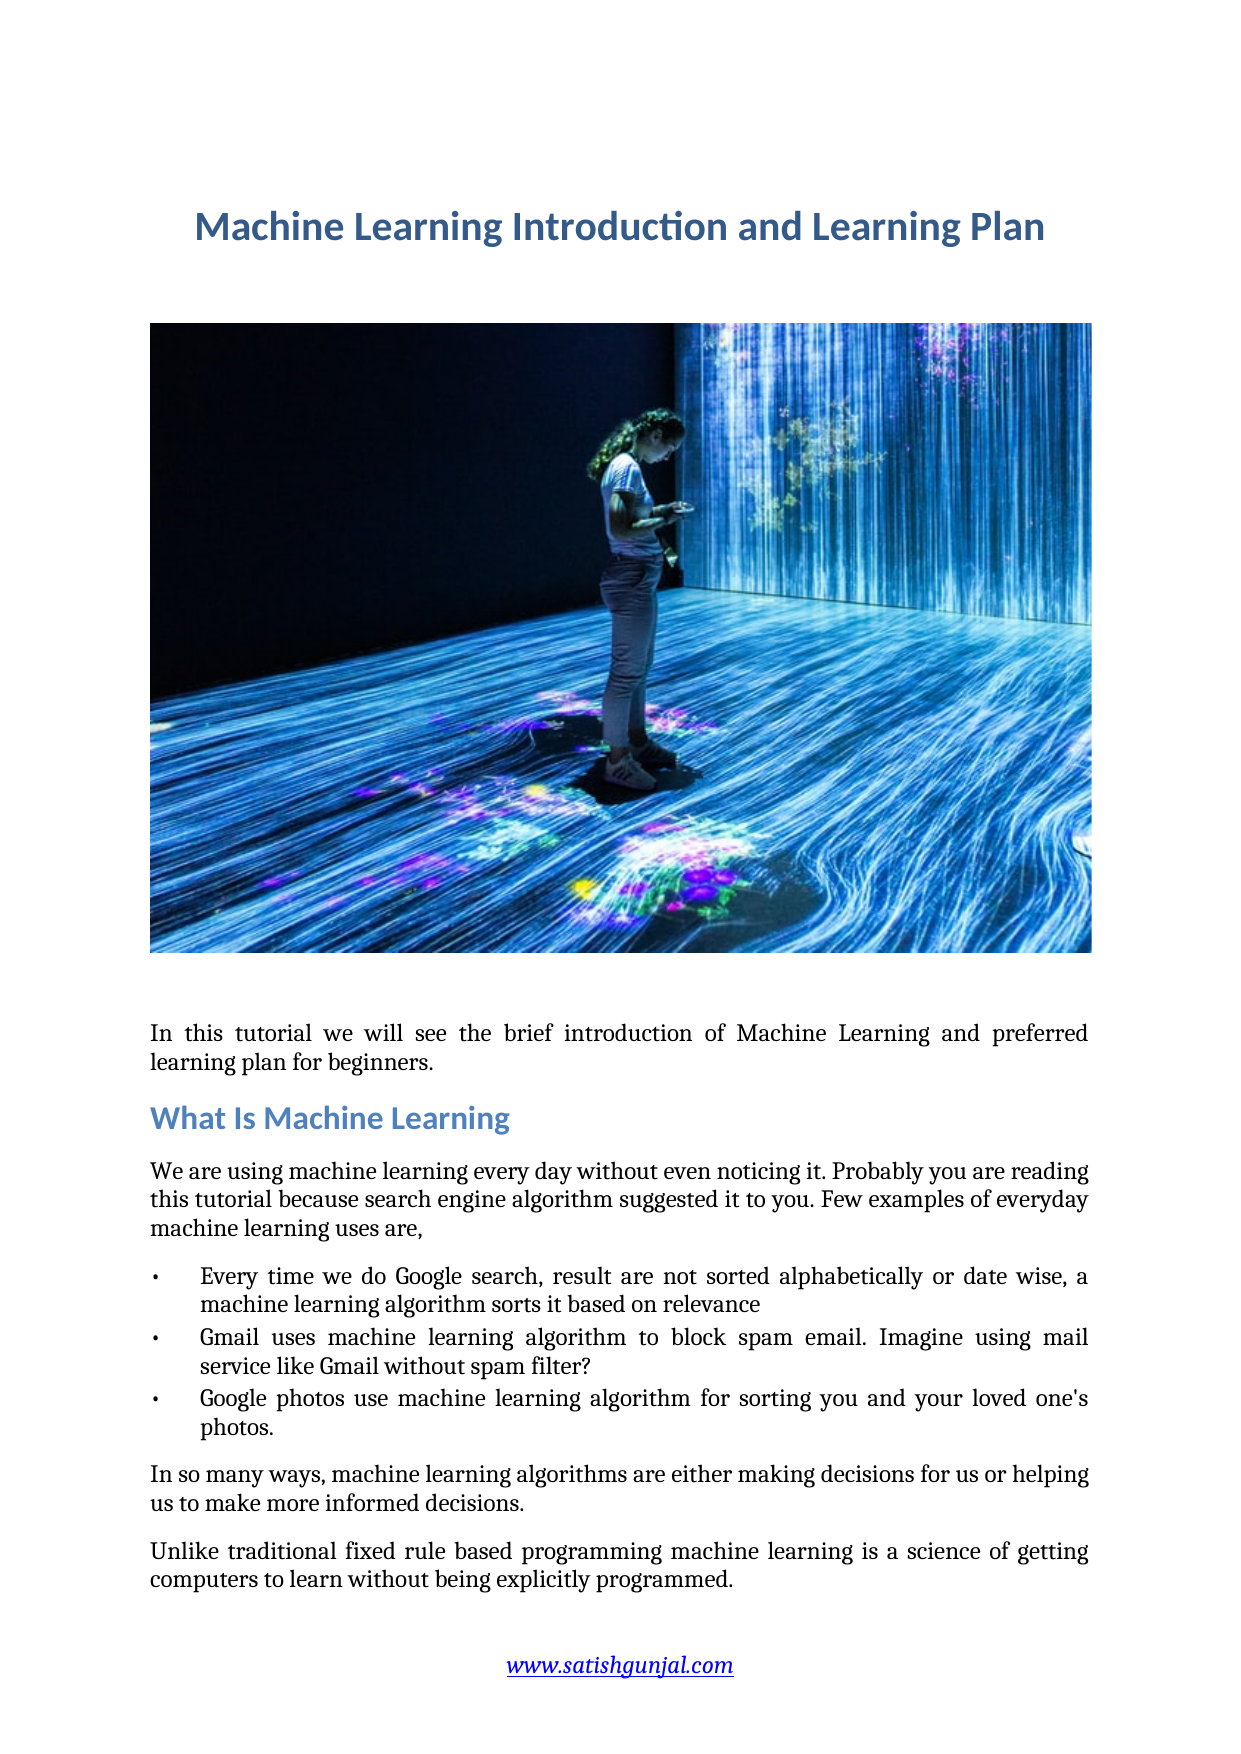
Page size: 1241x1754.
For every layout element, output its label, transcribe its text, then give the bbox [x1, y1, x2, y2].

list Gmail uses machine learning algorithm to block spam email. Imagine using mail service like Gmail without spam filter? [150, 1323, 1090, 1380]
text We are using machine learning every day without even noticing it. Probably you are reading this tutorial because search engine algorithm suggested it to you. Few examples of everyday machine learning uses are, [150, 1157, 1090, 1243]
list Google photos use machine learning algorithm for sorting you and your loved one's photos. [150, 1384, 1090, 1442]
picture [150, 323, 1092, 953]
list Every time we do Google search, result are not sorted alphabetically or date wise, a machine learning algorithm sorts it based on relevance [150, 1262, 1090, 1319]
title Machine Learning Introduction and Learning Plan [150, 200, 1090, 251]
text In this tutorial we will see the brief introduction of Machine Learning and preferred learning plan for beginners. [150, 1019, 1090, 1076]
text Unlike traditional fixed rule based programming machine learning is a science of getting computers to learn without being explicitly programmed. [150, 1537, 1090, 1594]
subtitle What Is Machine Learning [150, 1097, 1090, 1138]
text In so many ways, machine learning algorithms are either making decisions for us or helping us to make more informed decisions. [150, 1460, 1090, 1518]
